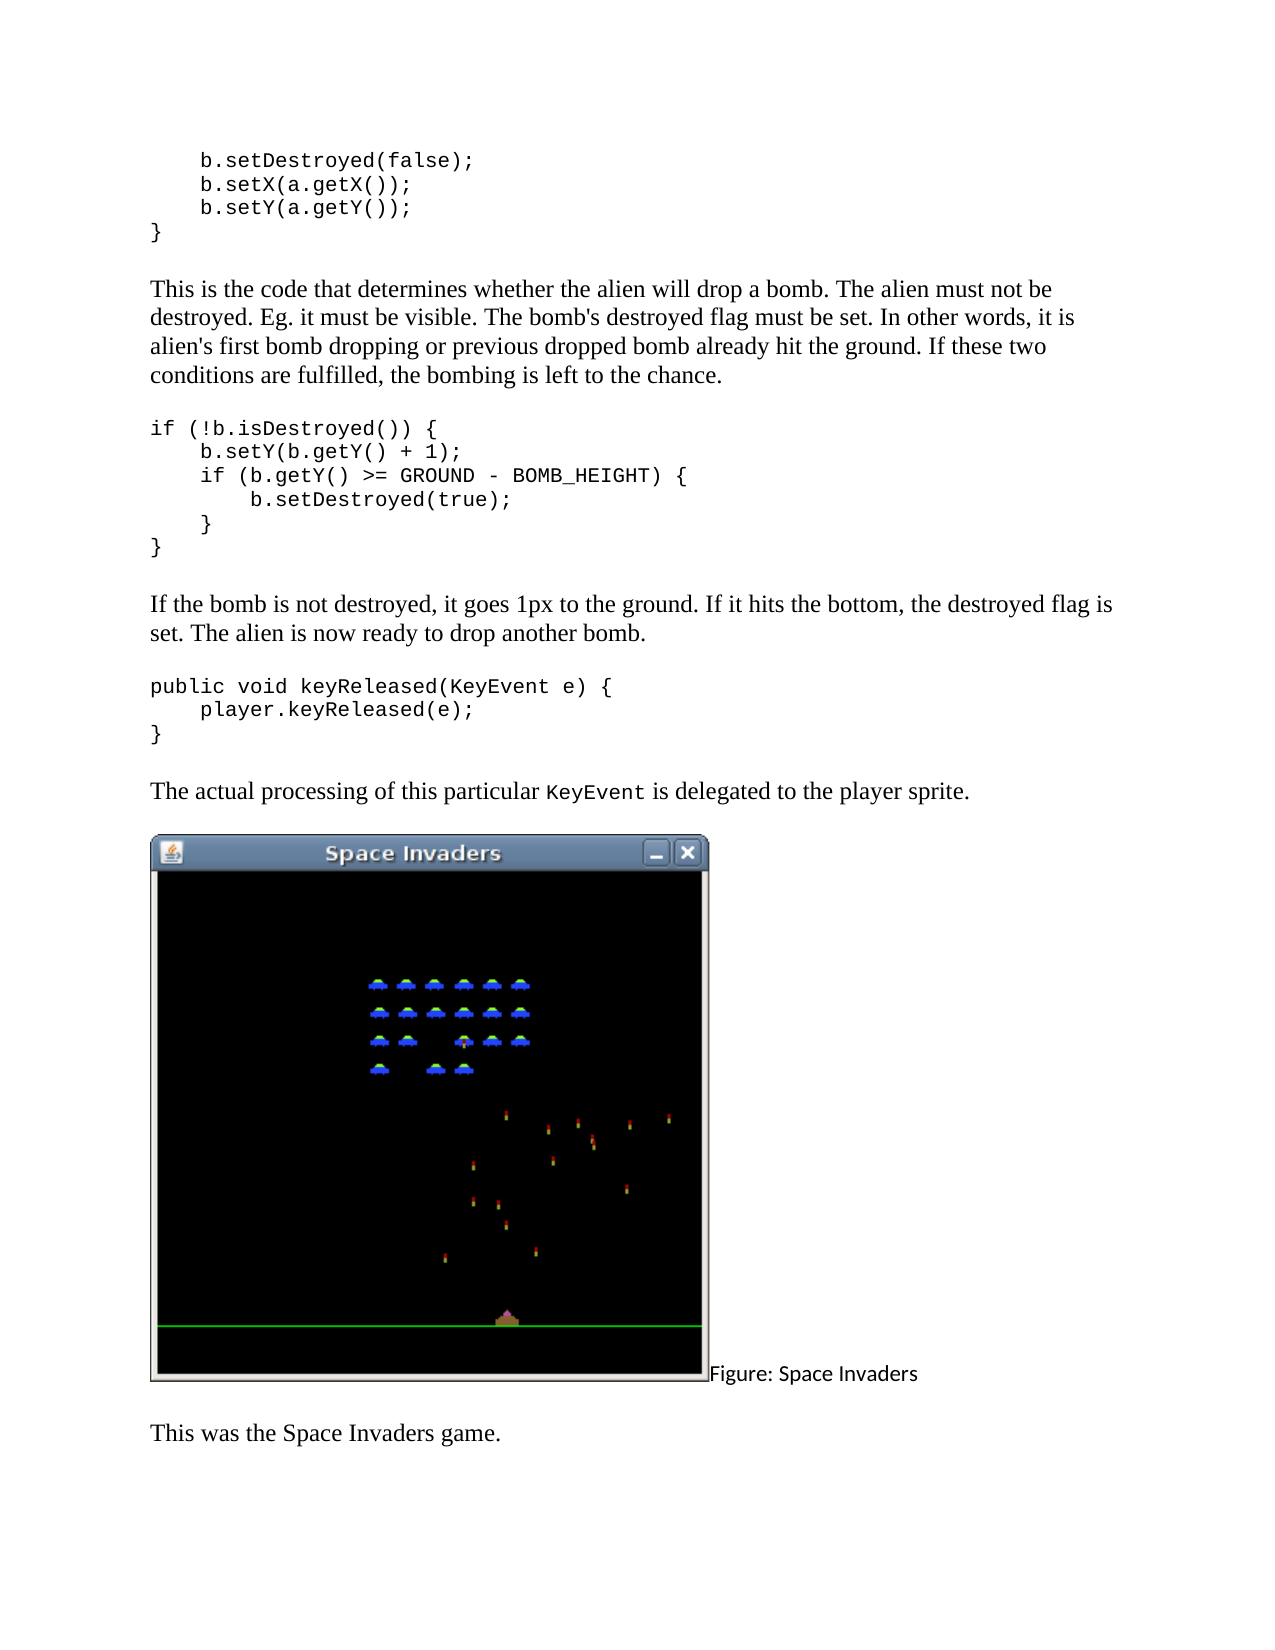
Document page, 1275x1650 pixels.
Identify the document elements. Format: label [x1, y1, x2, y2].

picture [150, 834, 710, 1382]
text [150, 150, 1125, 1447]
